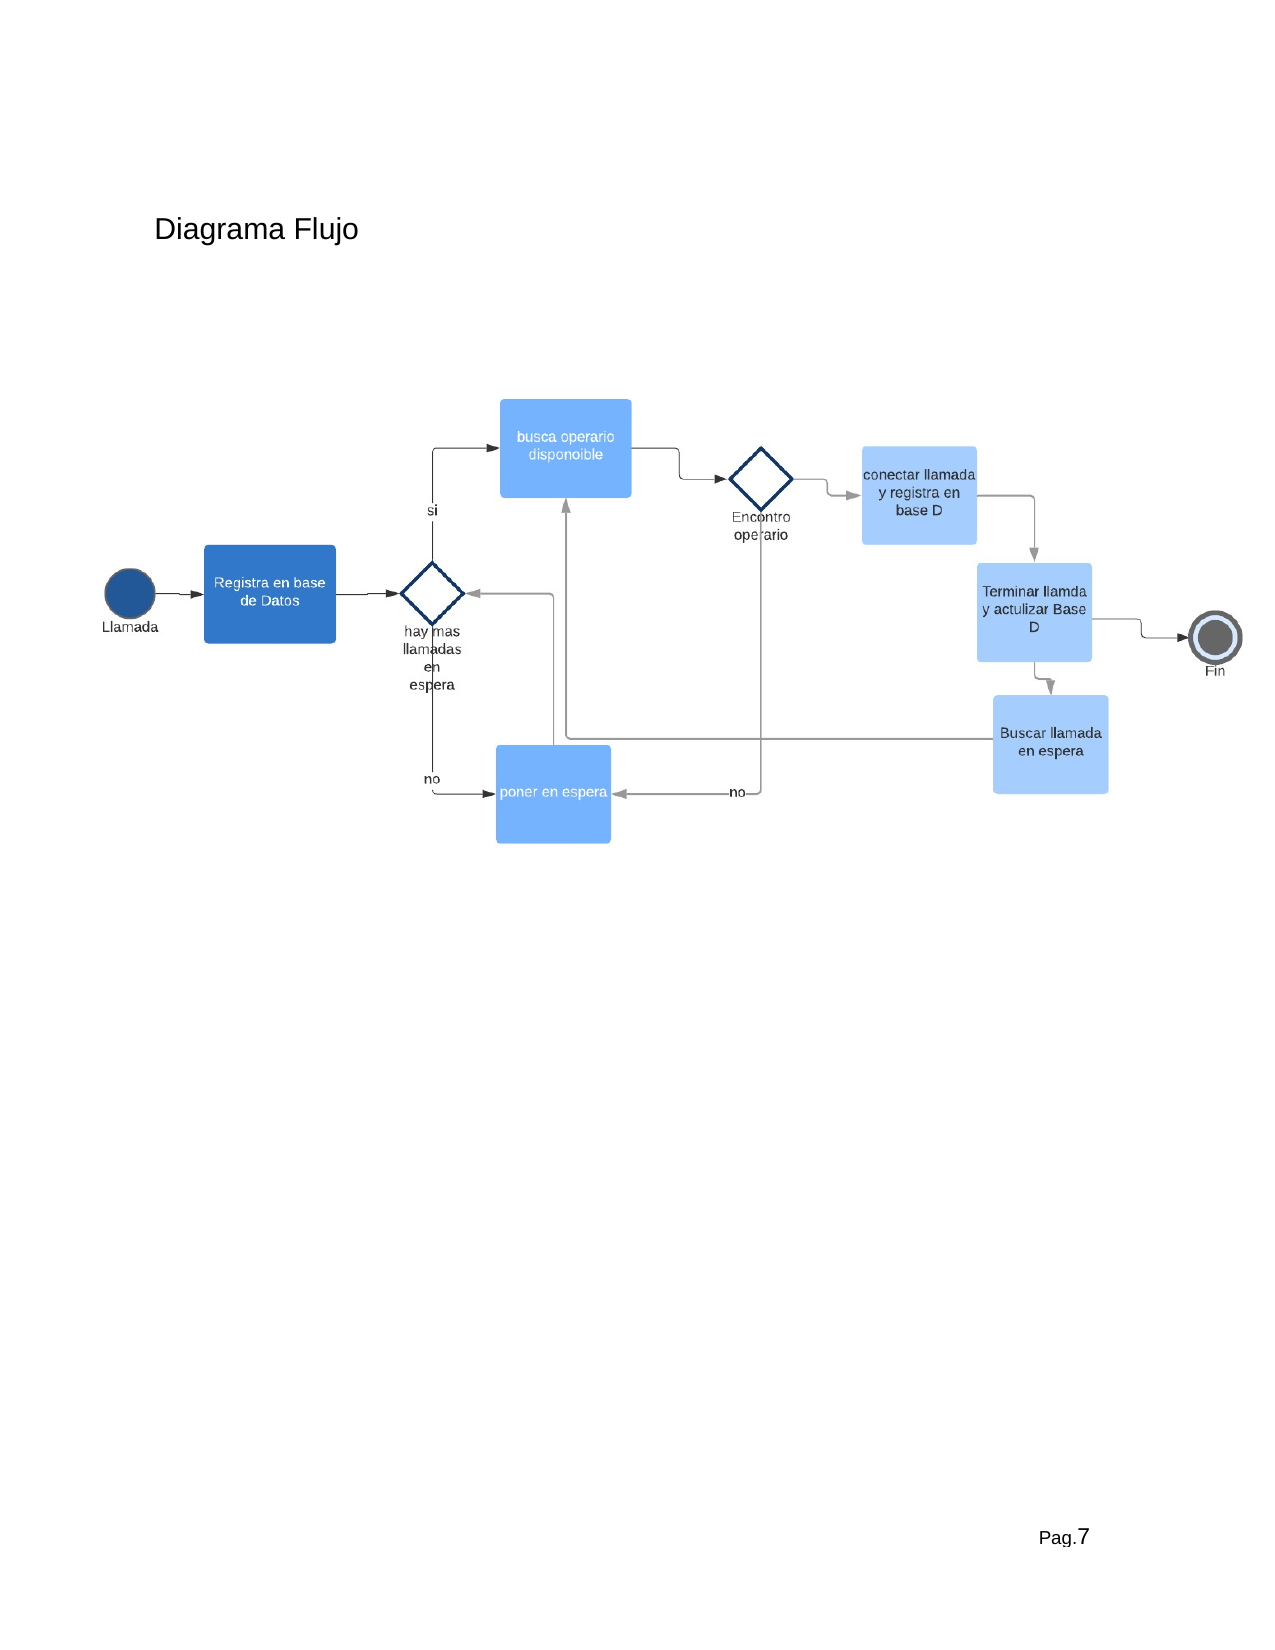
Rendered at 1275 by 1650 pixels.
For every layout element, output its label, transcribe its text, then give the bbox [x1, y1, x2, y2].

picture [0, 343, 1255, 902]
text Diagrama Flujo [154, 211, 1187, 246]
